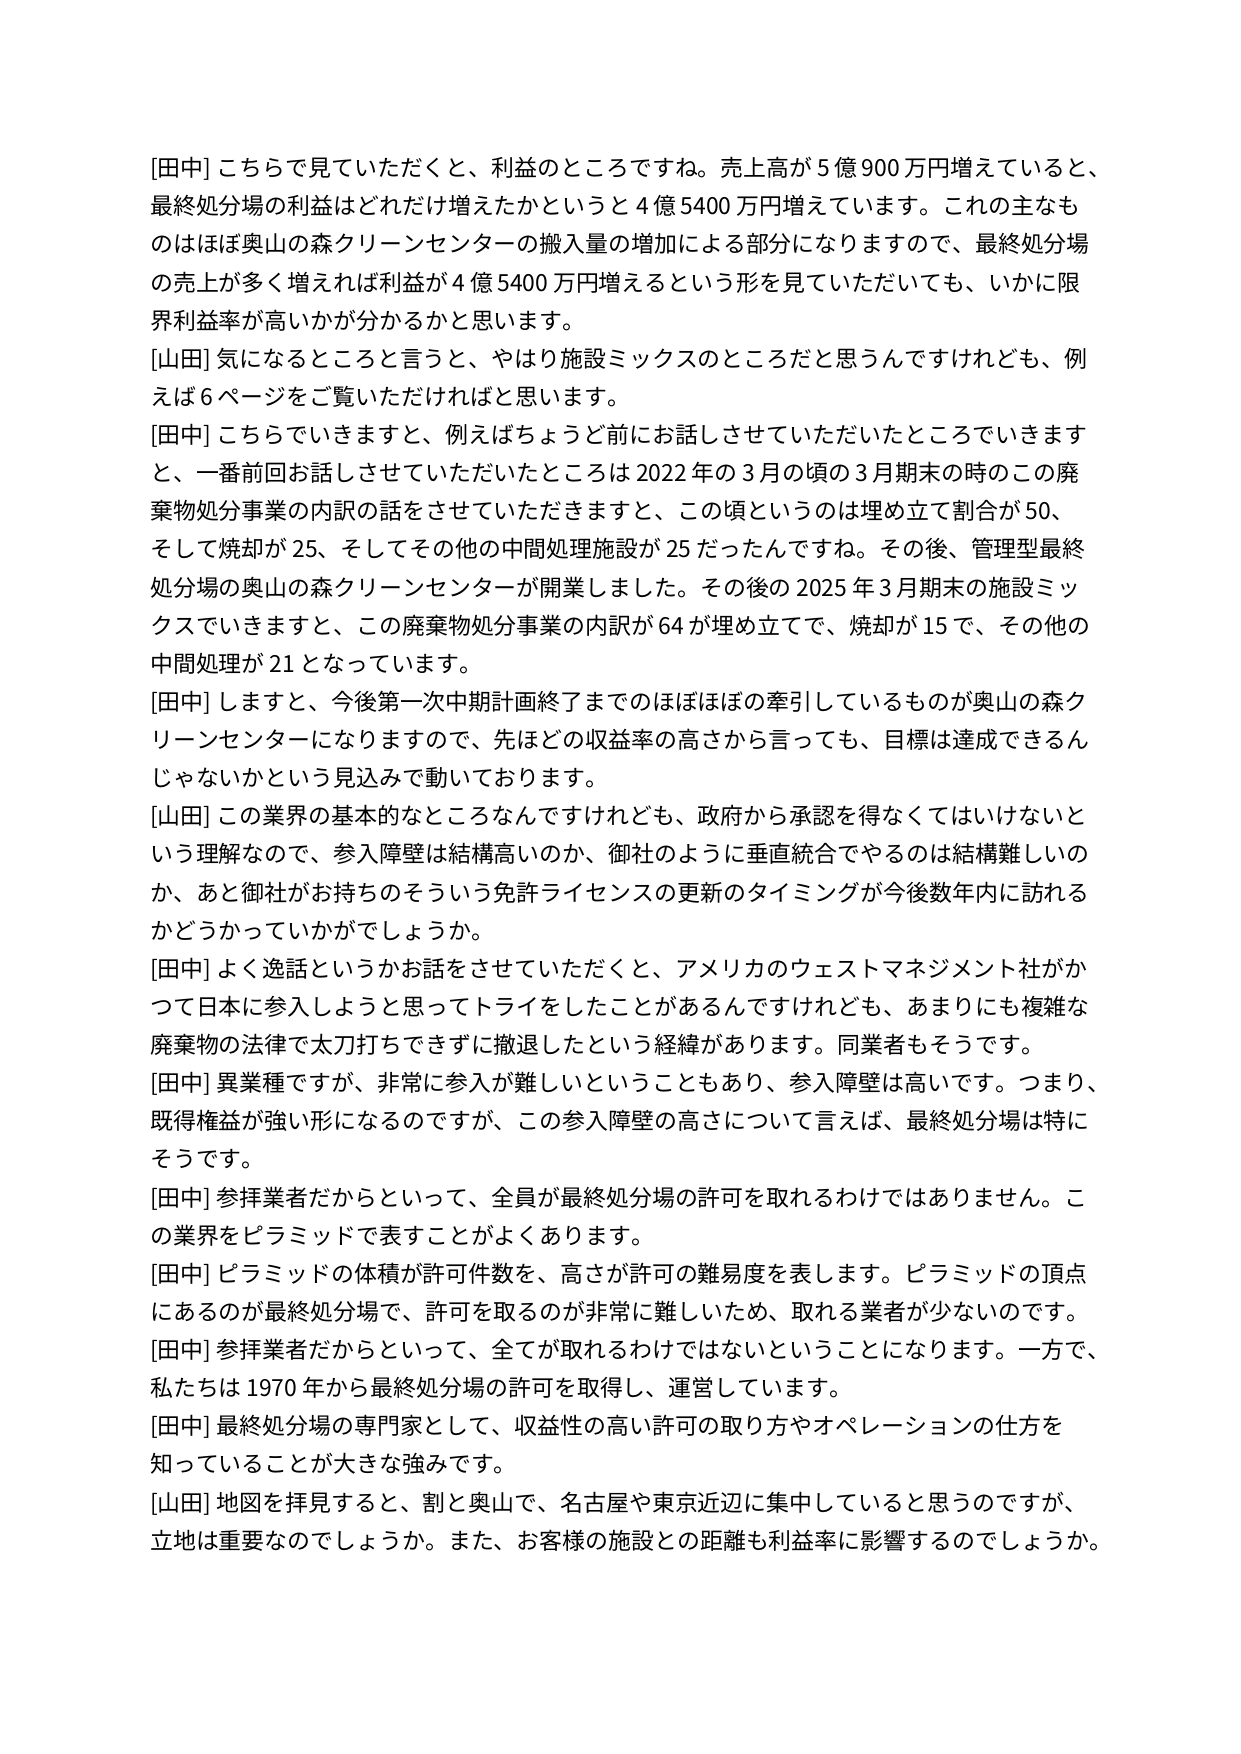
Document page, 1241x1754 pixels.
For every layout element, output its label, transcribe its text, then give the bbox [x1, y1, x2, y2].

text [田中] しますと、今後第一次中期計画終了までのほぼほぼの牽引しているものが奥山の森クリーンセンターになりますので、先ほどの収益率の高さから言っても、目標は達成できるんじゃないかという見込みで動いております。 [150, 684, 1090, 793]
text [田中] 参拝業者だからといって、全てが取れるわけではないということになります。一方で、私たちは1970年から最終処分場の許可を取得し、運営しています。 [150, 1332, 1090, 1403]
text [田中] こちらで見ていただくと、利益のところですね。売上高が5億900万円増えていると、最終処分場の利益はどれだけ増えたかというと4億5400万円増えています。これの主なものはほぼ奥山の森クリーンセンターの搬入量の増加による部分になりますので、最終処分場の売上が多く増えれば利益が4億5400万円増えるという形を見ていただいても、いかに限界利益率が高いかが分かるかと思います。 [150, 150, 1090, 336]
text [田中] よく逸話というかお話をさせていただくと、アメリカのウェストマネジメント社がかつて日本に参入しようと思ってトライをしたことがあるんですけれども、あまりにも複雑な廃棄物の法律で太刀打ちできずに撤退したという経緯があります。同業者もそうです。 [150, 951, 1090, 1060]
text [山田] この業界の基本的なところなんですけれども、政府から承認を得なくてはいけないという理解なので、参入障壁は結構高いのか、御社のように垂直統合でやるのは結構難しいのか、あと御社がお持ちのそういう免許ライセンスの更新のタイミングが今後数年内に訪れるかどうかっていかがでしょうか。 [150, 798, 1090, 946]
text [田中] 参拝業者だからといって、全員が最終処分場の許可を取れるわけではありません。この業界をピラミッドで表すことがよくあります。 [150, 1179, 1090, 1251]
text [田中] ピラミッドの体積が許可件数を、高さが許可の難易度を表します。ピラミッドの頂点にあるのが最終処分場で、許可を取るのが非常に難しいため、取れる業者が少ないのです。 [150, 1256, 1090, 1327]
text [田中] こちらでいきますと、例えばちょうど前にお話しさせていただいたところでいきますと、一番前回お話しさせていただいたところは2022年の3月の頃の3月期末の時のこの廃棄物処分事業の内訳の話をさせていただきますと、この頃というのは埋め立て割合が50、そして焼却が25、そしてその他の中間処理施設が25だったんですね。その後、管理型最終処分場の奥山の森クリーンセンターが開業しました。その後の2025年3月期末の施設ミックスでいきますと、この廃棄物処分事業の内訳が64が埋め立てで、焼却が15で、その他の中間処理が21となっています。 [150, 417, 1090, 679]
text [田中] 異業種ですが、非常に参入が難しいということもあり、参入障壁は高いです。つまり、既得権益が強い形になるのですが、この参入障壁の高さについて言えば、最終処分場は特にそうです。 [150, 1065, 1090, 1174]
text [山田] 気になるところと言うと、やはり施設ミックスのところだと思うんですけれども、例えば6ページをご覧いただければと思います。 [150, 341, 1090, 412]
text [田中] 最終処分場の専門家として、収益性の高い許可の取り方やオペレーションの仕方を知っていることが大きな強みです。 [150, 1408, 1090, 1479]
text [山田] 地図を拝見すると、割と奥山で、名古屋や東京近辺に集中していると思うのですが、立地は重要なのでしょうか。また、お客様の施設との距離も利益率に影響するのでしょうか。 [150, 1484, 1090, 1587]
